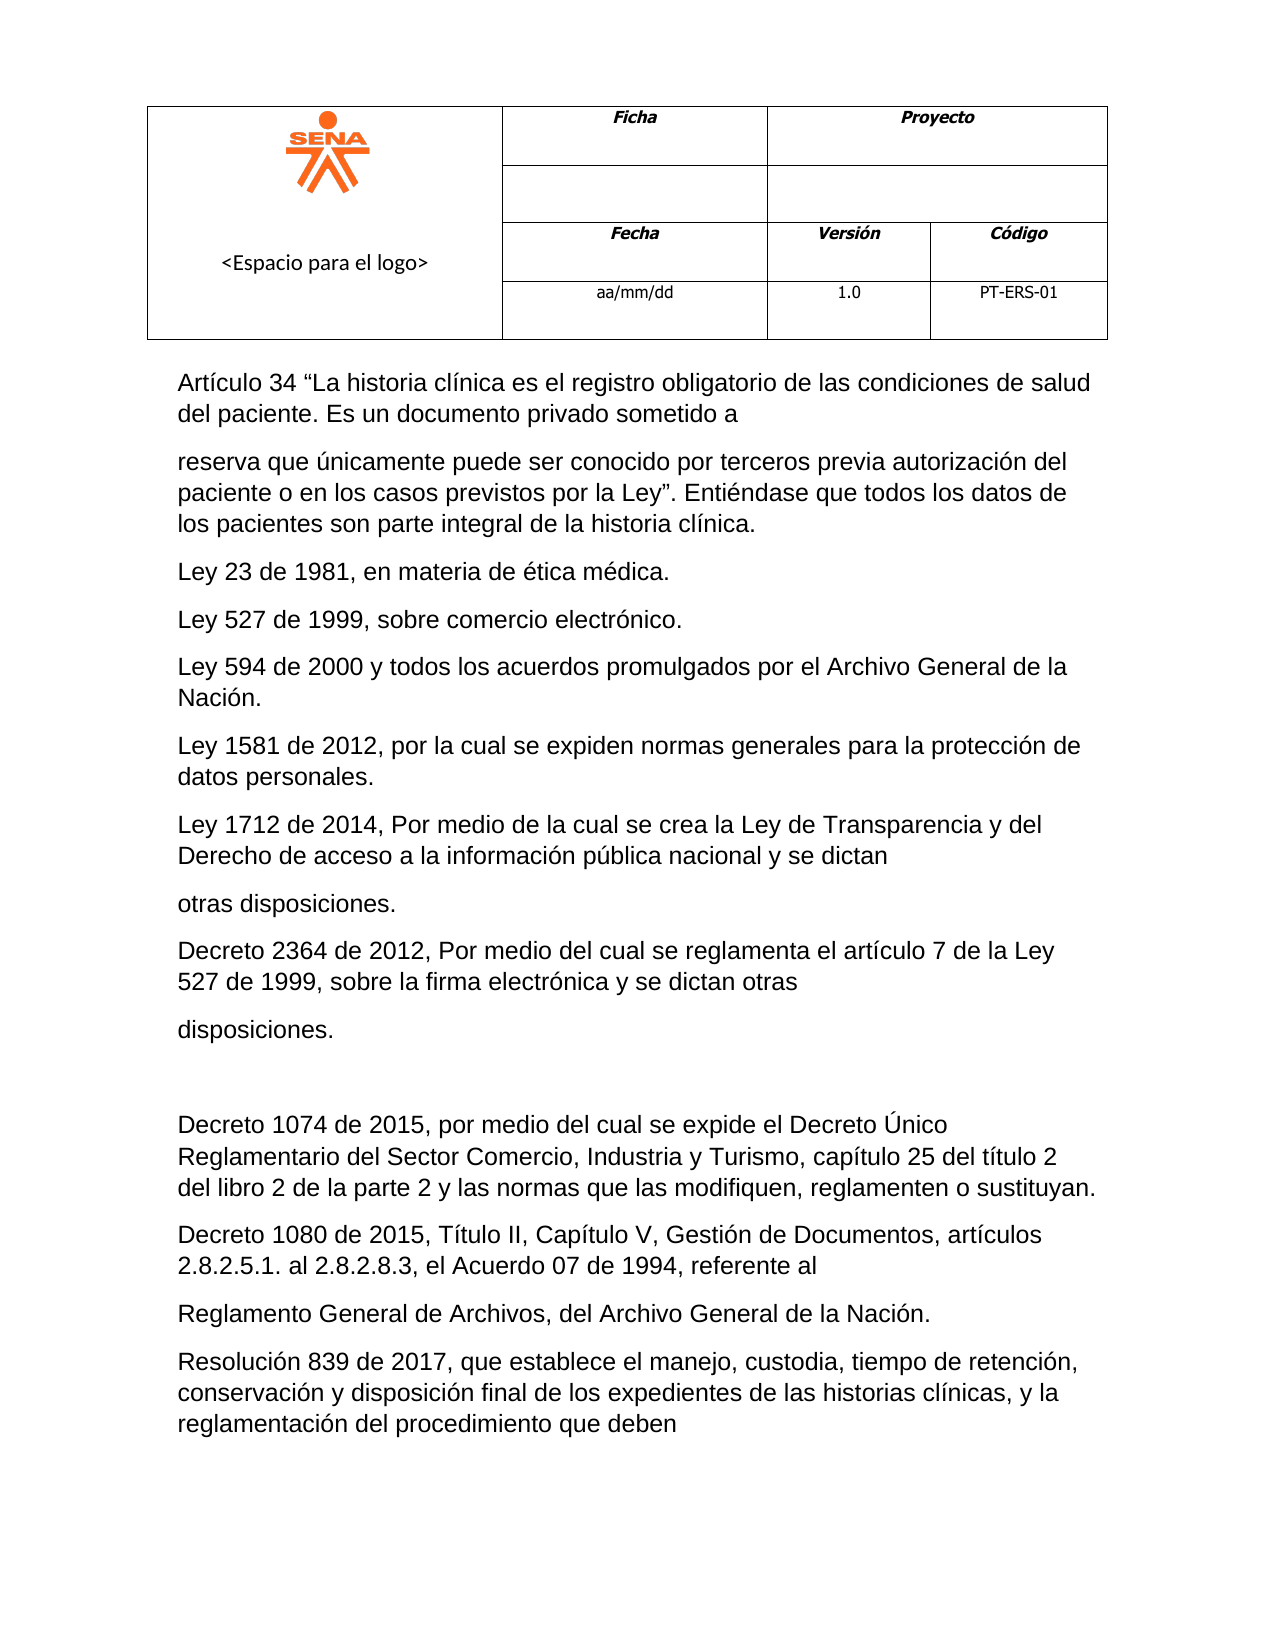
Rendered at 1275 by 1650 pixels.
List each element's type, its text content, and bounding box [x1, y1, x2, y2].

text Reglamento General de Archivos, del Archivo General de la Nación. [177, 1299, 1098, 1328]
text Artículo 34 “La historia clínica es el registro obligatorio de las condiciones de salud del paciente. Es un documento privado sometido a [177, 368, 1098, 428]
text Resolución 839 de 2017, que establece el manejo, custodia, tiempo de retención, conservación y disposición final de los expedientes de las historias clínicas, y la reglamentación del procedimiento que deben [177, 1347, 1098, 1438]
text reserva que únicamente puede ser conocido por terceros previa autorización del paciente o en los casos previstos por la Ley”. Entiéndase que todos los datos de los pacientes son parte integral de la historia clínica. [177, 447, 1098, 538]
text Ley 594 de 2000 y todos los acuerdos promulgados por el Archivo General de la Nación. [177, 652, 1098, 712]
text Ley 1581 de 2012, por la cual se expiden normas generales para la protección de datos personales. [177, 731, 1098, 791]
text Decreto 1074 de 2015, por medio del cual se expide el Decreto Único Reglamentario del Sector Comercio, Industria y Turismo, capítulo 25 del título 2 del libro 2 de la parte 2 y las normas que las modifiquen, reglamenten o sustituyan. [177, 1111, 1098, 1201]
text Decreto 1080 de 2015, Título II, Capítulo V, Gestión de Documentos, artículos 2.8.2.5.1. al 2.8.2.8.3, el Acuerdo 07 de 1994, referente al [177, 1220, 1098, 1280]
text Ley 1712 de 2014, Por medio de la cual se crea la Ley de Transparencia y del Derecho de acceso a la información pública nacional y se dictan [177, 810, 1098, 870]
picture [273, 107, 374, 199]
text otras disposiciones. [177, 889, 1098, 917]
text Ley 527 de 1999, sobre comercio electrónico. [177, 605, 1098, 633]
text disposiciones. [177, 1015, 1098, 1044]
text Ley 23 de 1981, en materia de ética médica. [177, 557, 1098, 586]
text Decreto 2364 de 2012, Por medio del cual se reglamenta el artículo 7 de la Ley 527 de 1999, sobre la firma electrónica y se dictan otras [177, 936, 1098, 996]
